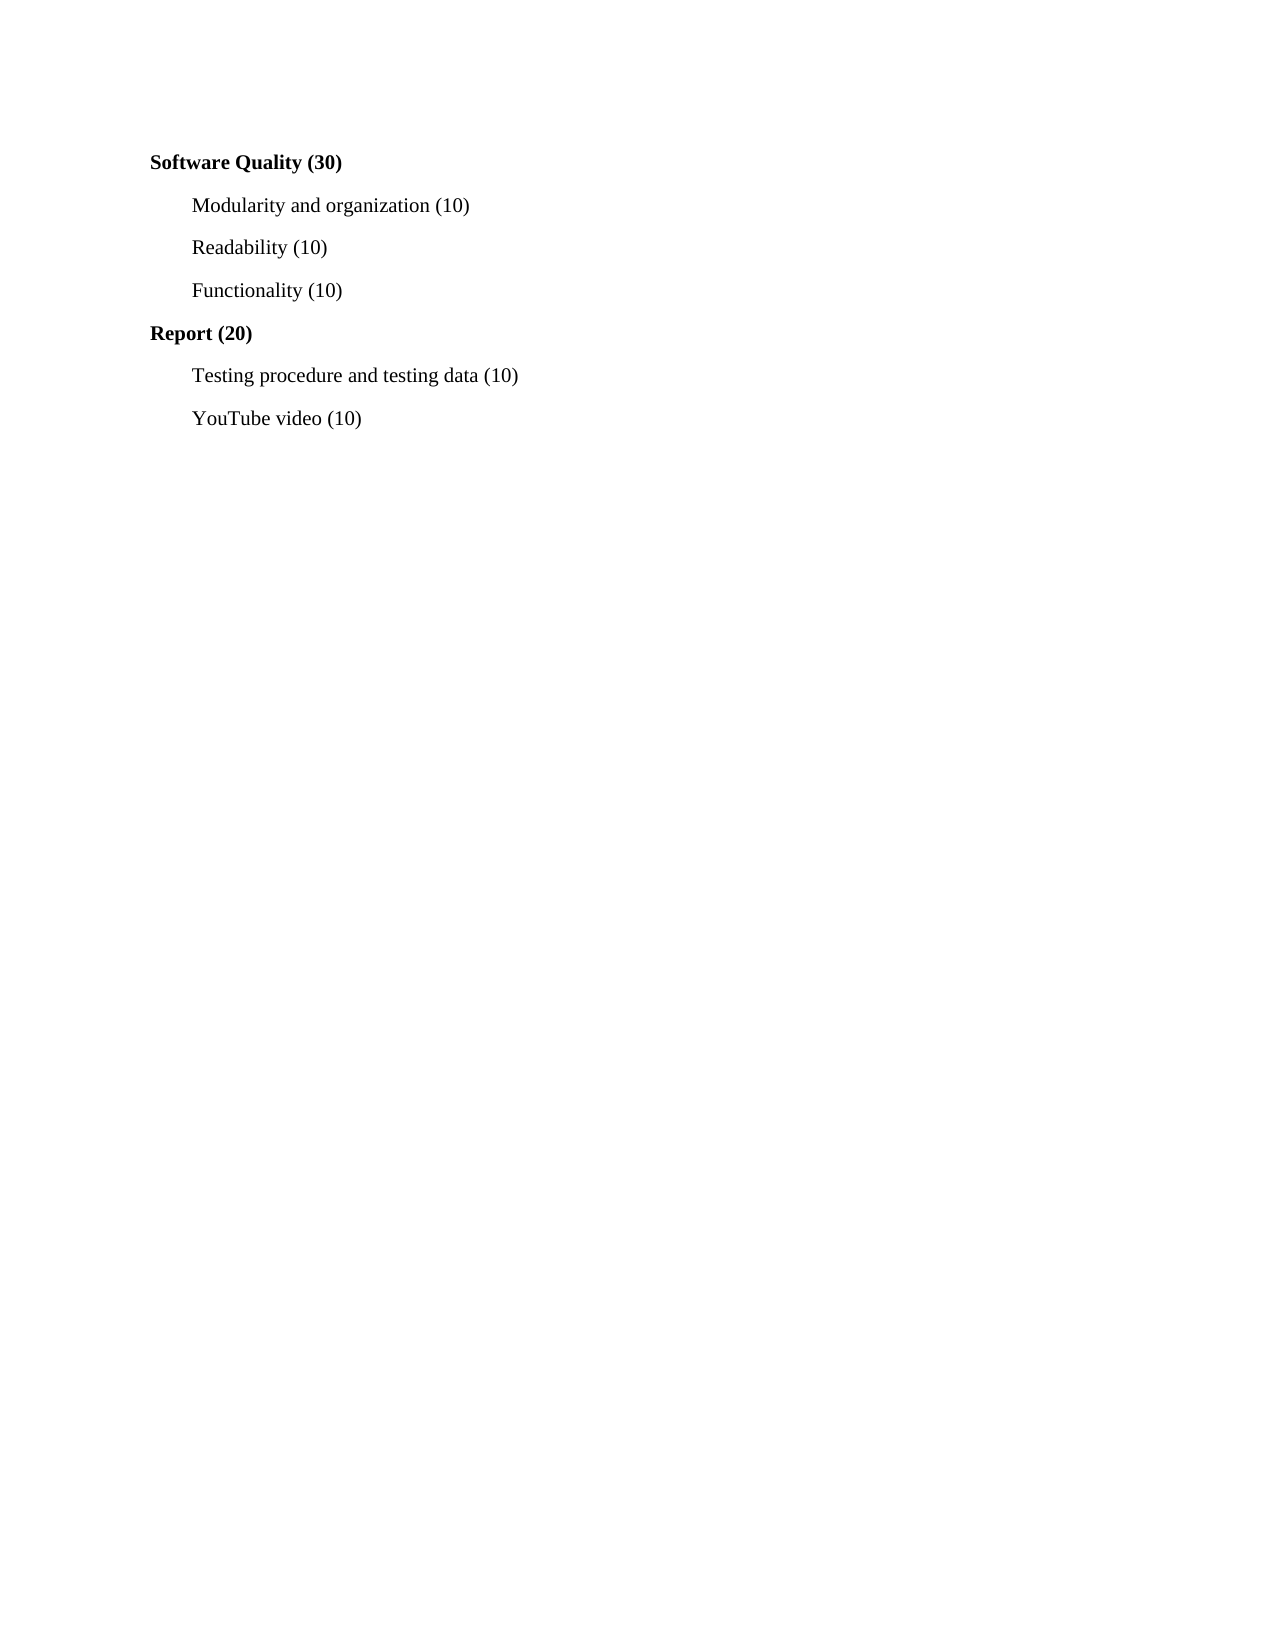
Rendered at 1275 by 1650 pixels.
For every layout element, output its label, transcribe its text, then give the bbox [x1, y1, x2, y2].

text Modularity and organization (10) [150, 193, 1125, 217]
text Report (20) [150, 320, 1125, 344]
text YouTube video (10) [150, 406, 1125, 430]
text Testing procedure and testing data (10) [150, 363, 1125, 387]
text Readability (10) [150, 235, 1125, 259]
text Functionality (10) [150, 278, 1125, 302]
text Software Quality (30) [150, 150, 1125, 174]
